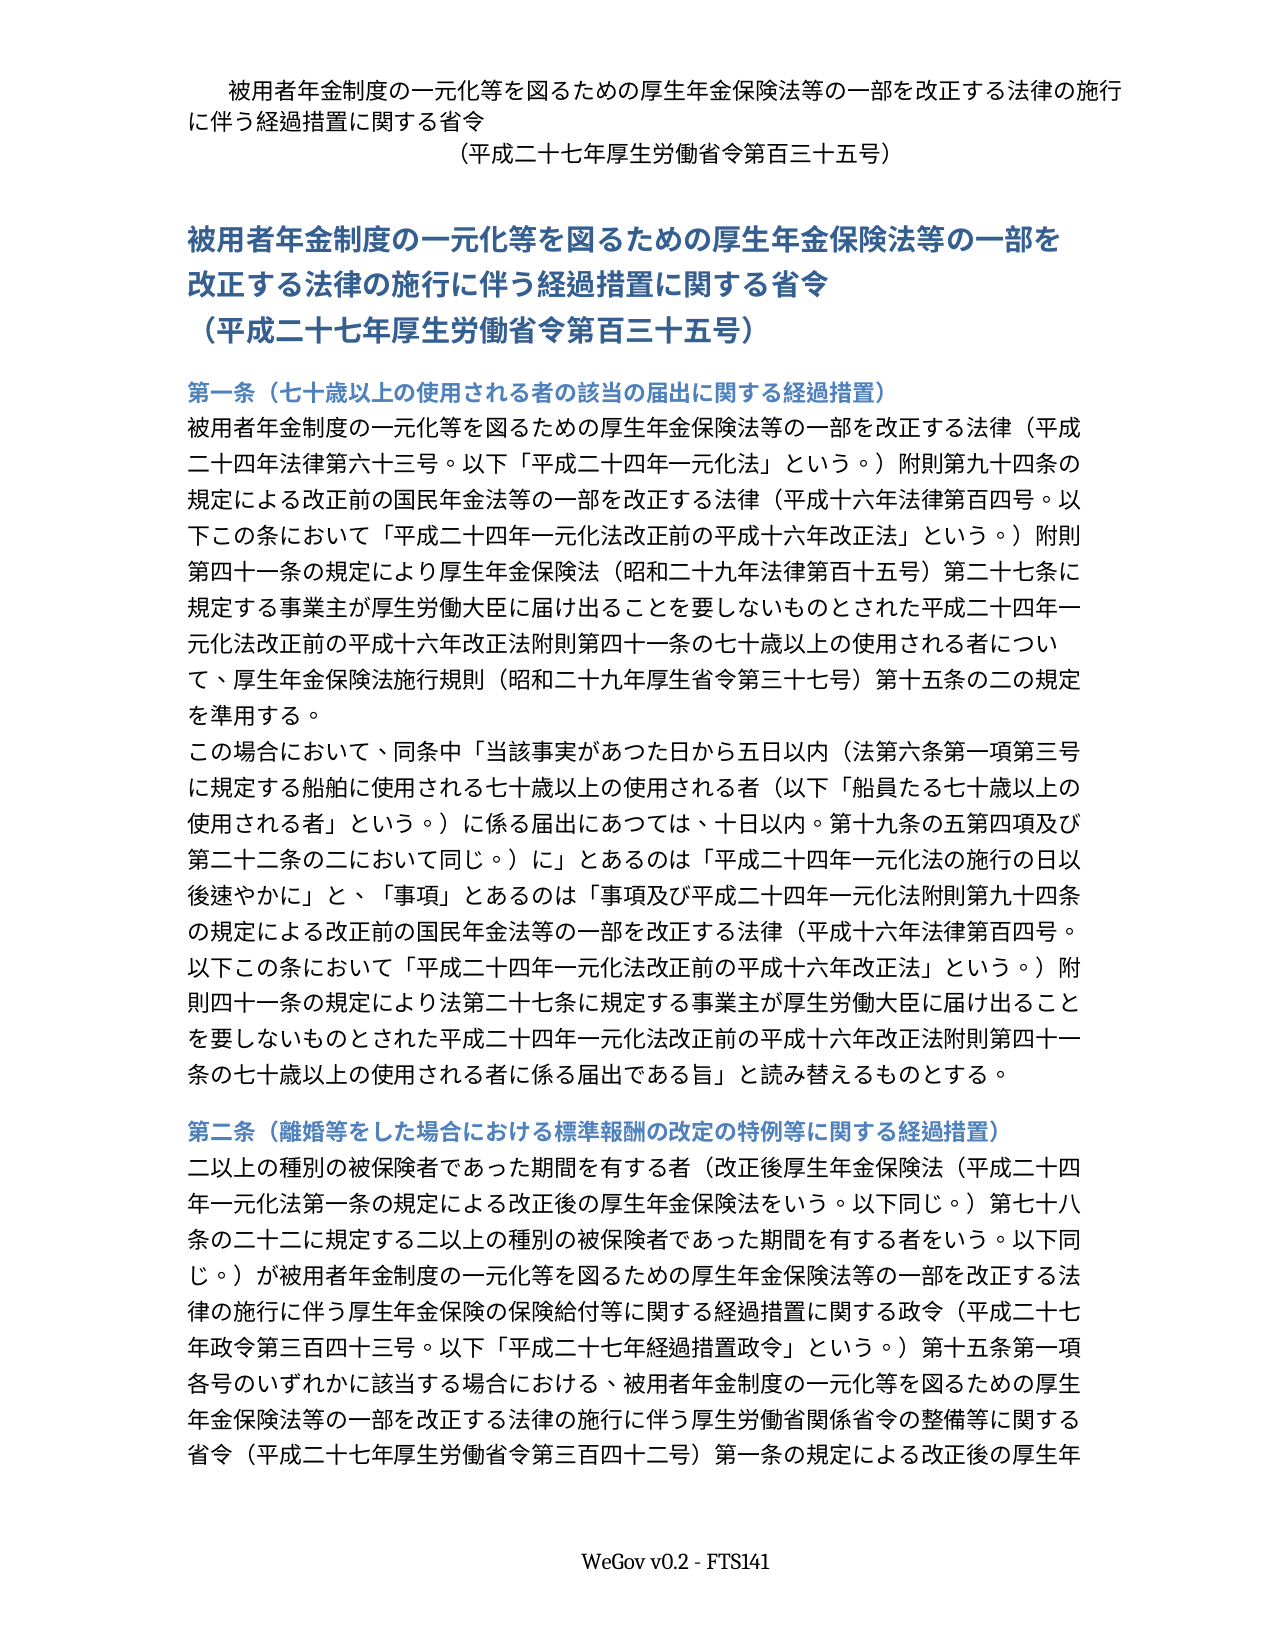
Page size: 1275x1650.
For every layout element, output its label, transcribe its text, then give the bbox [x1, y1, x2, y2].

subtitle 第一条（七十歳以上の使用される者の該当の届出に関する経過措置） [187, 376, 1087, 408]
subtitle 被用者年金制度の一元化等を図るための厚生年金保険法等の一部を改正する法律の施行に伴う経過措置に関する省令 （平成二十七年厚生労働省令第百三十五号） [187, 219, 1087, 350]
subtitle 第二条（離婚等をした場合における標準報酬の改定の特例等に関する経過措置） [187, 1116, 1087, 1147]
text 被用者年金制度の一元化等を図るための厚生年金保険法等の一部を改正する法律（平成二十四年法律第六十三号。以下「平成二十四年一元化法」という。）附則第九十四条の規定による改正前の国民年金法等の一部を改正する法律（平成十六年法律第百四号。以下この条において「平成二十四年一元化法改正前の平成十六年改正法」という。）附則第四十一条の規定により厚生年金保険法（昭和二十九年法律第百十五号）第二十七条に規定する事業主が厚生労働大臣に届け出ることを要しないものとされた平成二十四年一元化法改正前の平成十六年改正法附則第四十一条の七十歳以上の使用される者について、厚生年金保険法施行規則（昭和二十九年厚生省令第三十七号）第十五条の二の規定を準用する。 この場合において、同条中「当該事実があつた日から五日以内（法第六条第一項第三号に規定する船舶に使用される七十歳以上の使用される者（以下「船員たる七十歳以上の使用される者」という。）に係る届出にあつては、十日以内。第十九条の五第四項及び第二十二条の二において同じ。）に」とあるのは「平成二十四年一元化法の施行の日以後速やかに」と、「事項」とあるのは「事項及び平成二十四年一元化法附則第九十四条の規定による改正前の国民年金法等の一部を改正する法律（平成十六年法律第百四号。以下この条において「平成二十四年一元化法改正前の平成十六年改正法」という。）附則四十一条の規定により法第二十七条に規定する事業主が厚生労働大臣に届け出ることを要しないものとされた平成二十四年一元化法改正前の平成十六年改正法附則第四十一条の七十歳以上の使用される者に係る届出である旨」と読み替えるものとする。 [187, 412, 1087, 1091]
